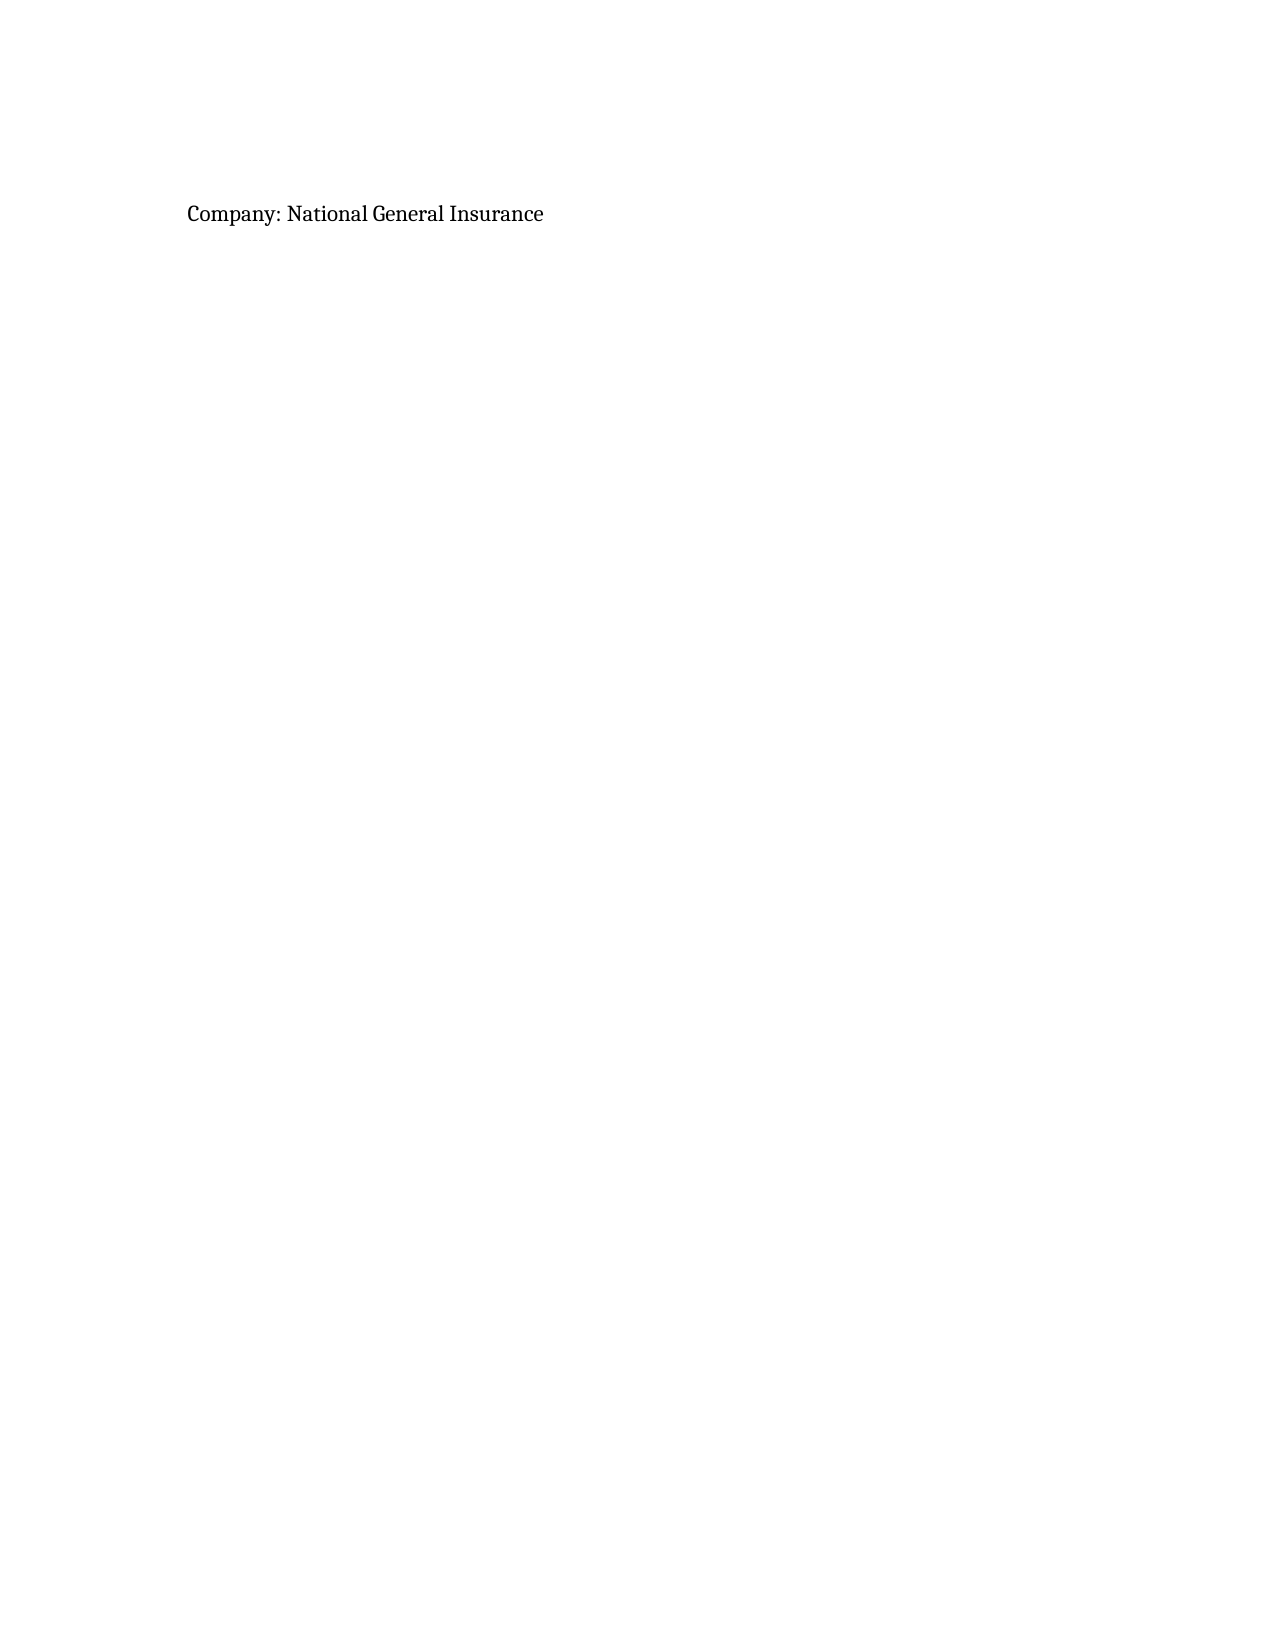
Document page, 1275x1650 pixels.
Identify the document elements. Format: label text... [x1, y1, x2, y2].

text Company: National General Insurance [187, 201, 1087, 227]
